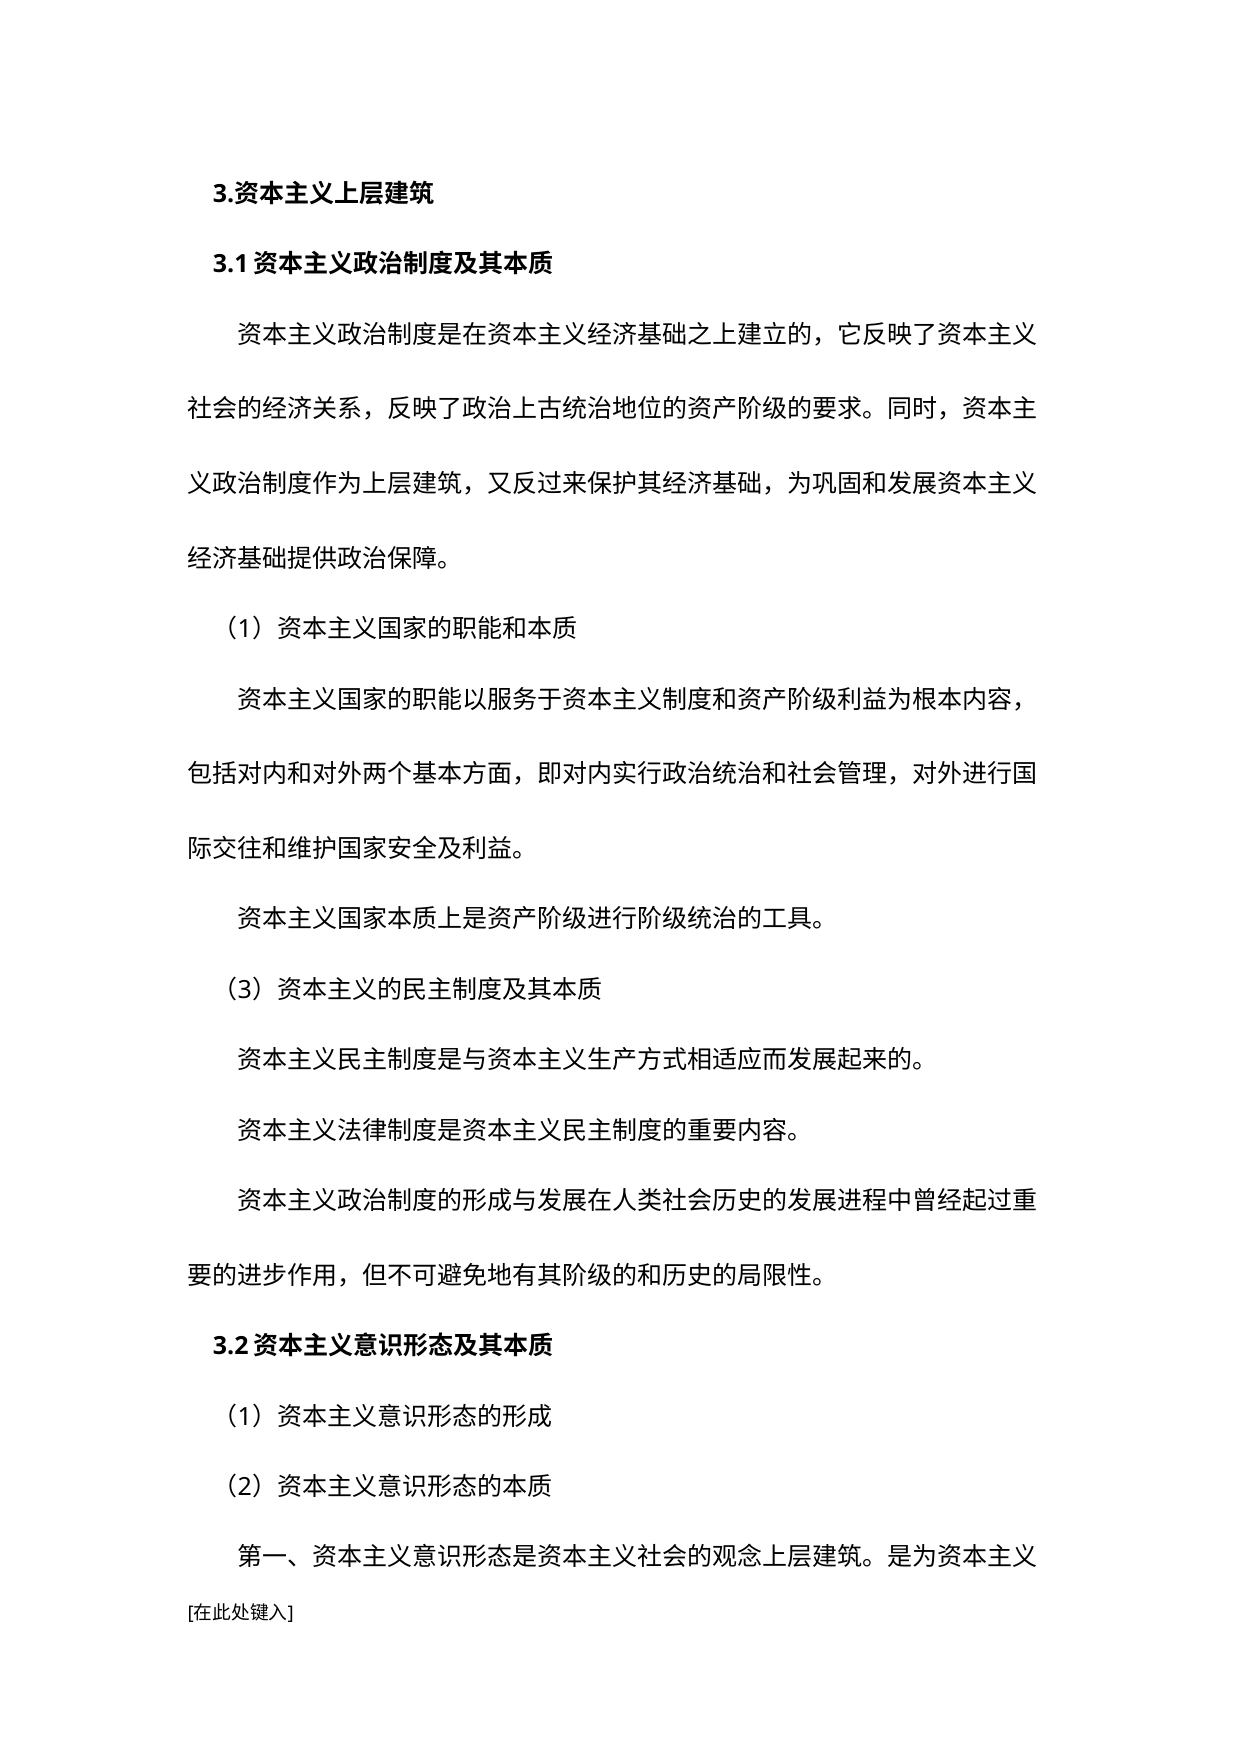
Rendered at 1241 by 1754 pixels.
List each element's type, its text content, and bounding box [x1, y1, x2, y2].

list 资本主义国家的职能以服务于资本主义制度和资产阶级利益为根本内容，包括对内和对外两个基本方面，即对内实行政治统治和社会管理，对外进行国际交往和维护国家安全及利益。 [187, 665, 1053, 879]
list 资本主义法律制度是资本主义民主制度的重要内容。 [187, 1096, 1053, 1161]
list （1）资本主义国家的职能和本质 [187, 594, 1053, 659]
text 资本主义政治制度是在资本主义经济基础之上建立的，它反映了资本主义社会的经济关系，反映了政治上古统治地位的资产阶级的要求。同时，资本主义政治制度作为上层建筑，又反过来保护其经济基础，为巩固和发展资本主义经济基础提供政治保障。 [187, 300, 1053, 589]
list 资本主义政治制度的形成与发展在人类社会历史的发展进程中曾经起过重要的进步作用，但不可避免地有其阶级的和历史的局限性。 [187, 1166, 1053, 1306]
list 资本主义的民主制度及其本质 [187, 955, 1053, 1020]
list 资本主义国家本质上是资产阶级进行阶级统治的工具。 [187, 884, 1053, 949]
list 资本主义意识形态的本质 [187, 1452, 1053, 1517]
list 资本主义意识形态的形成 [187, 1382, 1053, 1447]
text 3.资本主义上层建筑 [187, 159, 1053, 224]
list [187, 1522, 1053, 1587]
list 资本主义民主制度是与资本主义生产方式相适应而发展起来的。 [187, 1025, 1053, 1090]
text 3.1资本主义政治制度及其本质 [187, 229, 1053, 294]
text 3.2资本主义意识形态及其本质 [187, 1311, 1053, 1376]
